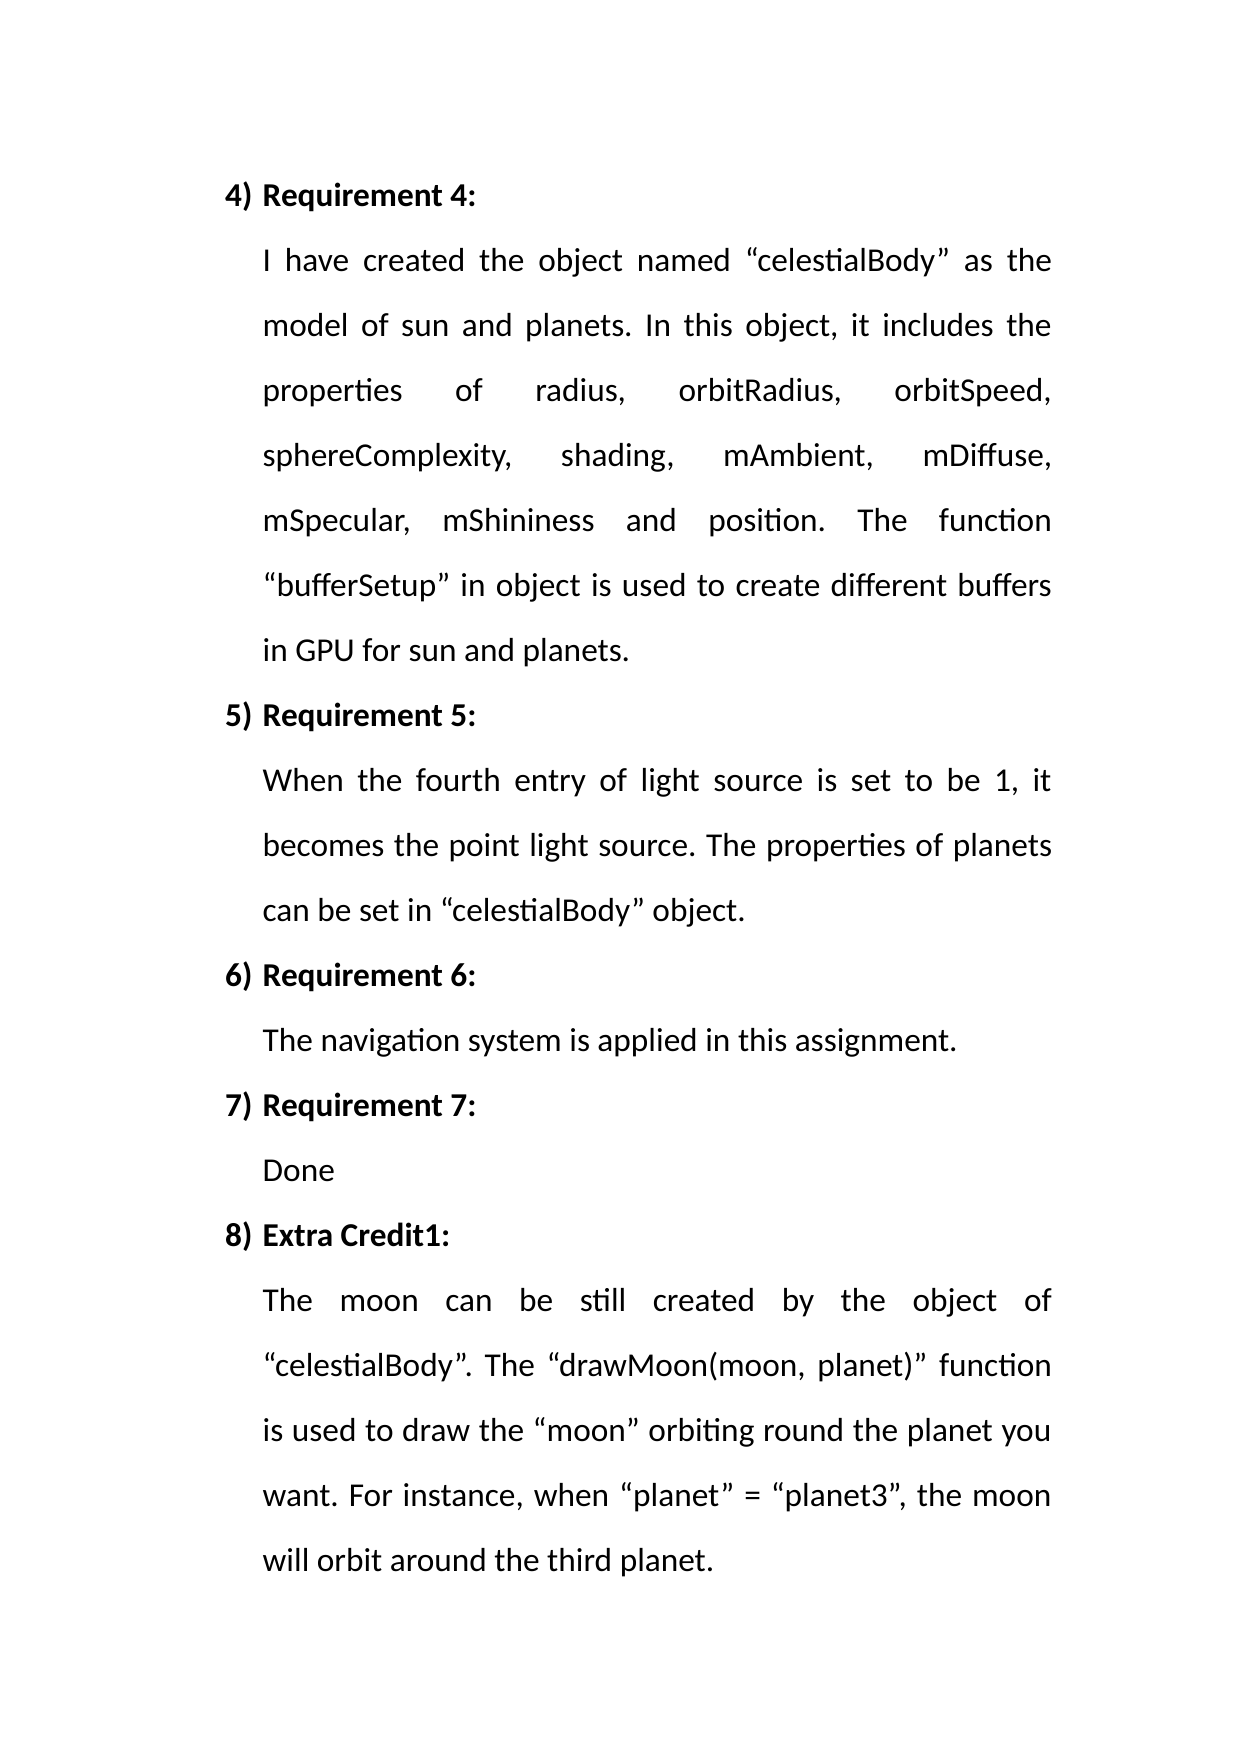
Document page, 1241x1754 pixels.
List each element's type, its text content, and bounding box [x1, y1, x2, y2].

list I have created the object named “celestialBody” as the model of sun and planets. In this object, it includes the properties of radius, orbitRadius, orbitSpeed, sphereComplexity, shading, mAmbient, mDiffuse, mSpecular, mShininess and position. The function “bufferSetup” in object is used to create different buffers in GPU for sun and planets. [262, 227, 1053, 682]
list Requirement 7: [225, 1072, 1053, 1137]
list Requirement 4: [225, 162, 1053, 227]
list Requirement 5: [225, 682, 1053, 747]
list The moon can be still created by the object of “celestialBody”. The “drawMoon(moon, planet)” function is used to draw the “moon” orbiting round the planet you want. For instance, when “planet” = “planet3”, the moon will orbit around the third planet. [262, 1267, 1053, 1592]
list When the fourth entry of light source is set to be 1, it becomes the point light source. The properties of planets can be set in “celestialBody” object. [262, 747, 1053, 942]
list Requirement 6: [225, 942, 1053, 1007]
list Extra Credit1: [225, 1202, 1053, 1267]
list Done [262, 1137, 1053, 1202]
list The navigation system is applied in this assignment. [262, 1007, 1053, 1072]
